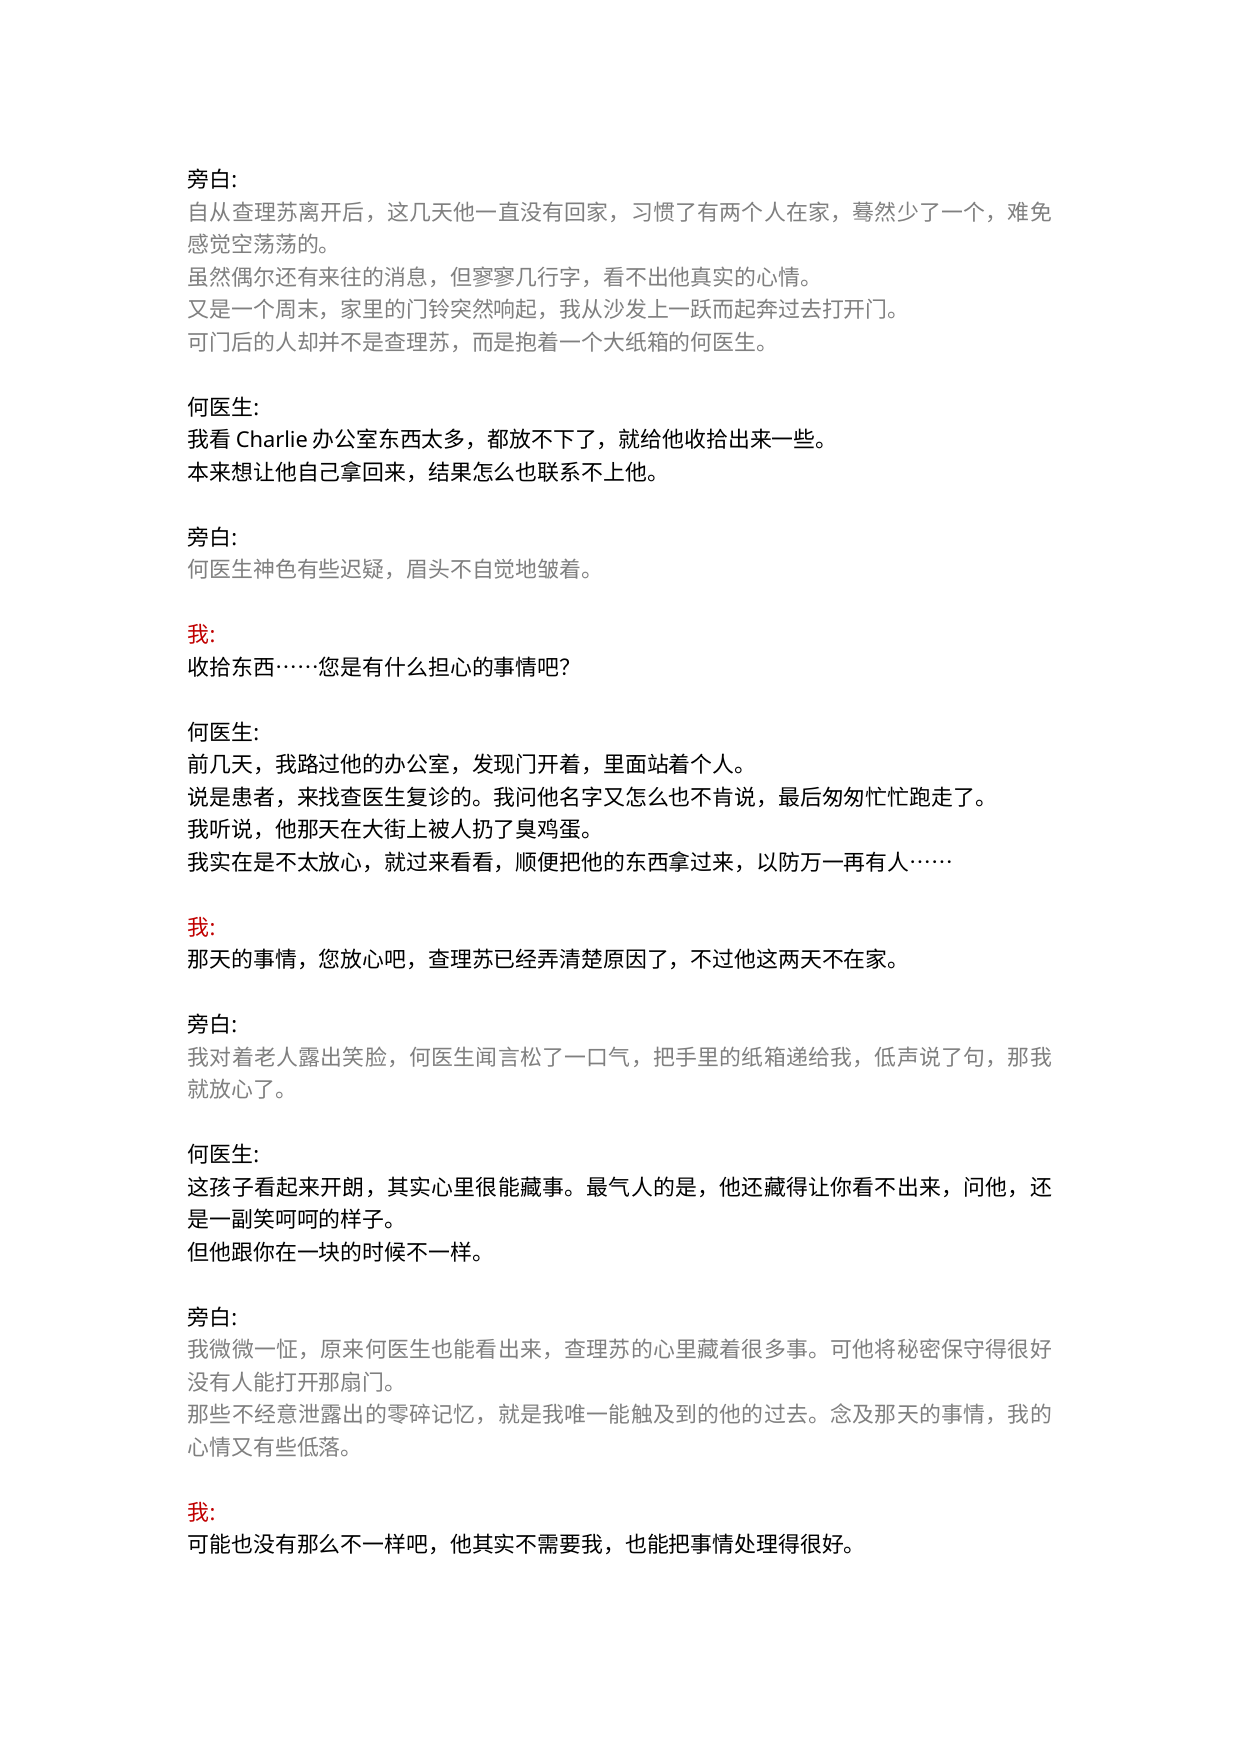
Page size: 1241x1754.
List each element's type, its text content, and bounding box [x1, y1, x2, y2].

text 我听说，他那天在大街上被人扔了臭鸡蛋。 [187, 812, 1053, 844]
text 又是一个周末，家里的门铃突然响起，我从沙发上一跃而起奔过去打开门。 [187, 292, 1053, 324]
text 我看Charlie办公室东西太多，都放不下了，就给他收拾出来一些。 [187, 422, 1053, 454]
text 前几天，我路过他的办公室，发现门开着，里面站着个人。 [187, 747, 1053, 779]
text 自从查理苏离开后，这几天他一直没有回家，习惯了有两个人在家，蓦然少了一个，难免感觉空荡荡的。 [187, 194, 1053, 259]
text 何医生: [187, 714, 1053, 747]
text 我: [187, 1494, 1053, 1527]
text 我实在是不太放心，就过来看看，顺便把他的东西拿过来，以防万一再有人…… [187, 844, 1053, 877]
text 那些不经意泄露出的零碎记忆，就是我唯一能触及到的他的过去。念及那天的事情，我的心情又有些低落。 [187, 1397, 1053, 1462]
text 何医生: [187, 1137, 1053, 1169]
text 我: [187, 909, 1053, 942]
text 那天的事情，您放心吧，查理苏已经弄清楚原因了，不过他这两天不在家。 [187, 942, 1053, 974]
text 收拾东西……您是有什么担心的事情吧？ [187, 649, 1053, 682]
text 可能也没有那么不一样吧，他其实不需要我，也能把事情处理得很好。 [187, 1527, 1053, 1559]
text 虽然偶尔还有来往的消息，但寥寥几行字，看不出他真实的心情。 [187, 259, 1053, 292]
text 说是患者，来找查医生复诊的。我问他名字又怎么也不肯说，最后匆匆忙忙跑走了。 [187, 779, 1053, 812]
text 我对着老人露出笑脸，何医生闻言松了一口气，把手里的纸箱递给我，低声说了句，那我就放心了。 [187, 1039, 1053, 1104]
text 我微微一怔，原来何医生也能看出来，查理苏的心里藏着很多事。可他将秘密保守得很好，没有人能打开那扇门。 [187, 1332, 1053, 1397]
text 可门后的人却并不是查理苏，而是抱着一个大纸箱的何医生。 [187, 324, 1053, 357]
text 本来想让他自己拿回来，结果怎么也联系不上他。 [187, 454, 1053, 487]
text 这孩子看起来开朗，其实心里很能藏事。最气人的是，他还藏得让你看不出来，问他，还是一副笑呵呵的样子。 [187, 1169, 1053, 1234]
text 旁白: [187, 1299, 1053, 1332]
text 旁白: [187, 519, 1053, 552]
text 何医生神色有些迟疑，眉头不自觉地皱着。 [187, 552, 1053, 584]
text 旁白: [187, 162, 1053, 194]
text 我: [187, 617, 1053, 649]
text 旁白: [187, 1007, 1053, 1039]
text 但他跟你在一块的时候不一样。 [187, 1234, 1053, 1267]
text 何医生: [187, 389, 1053, 422]
